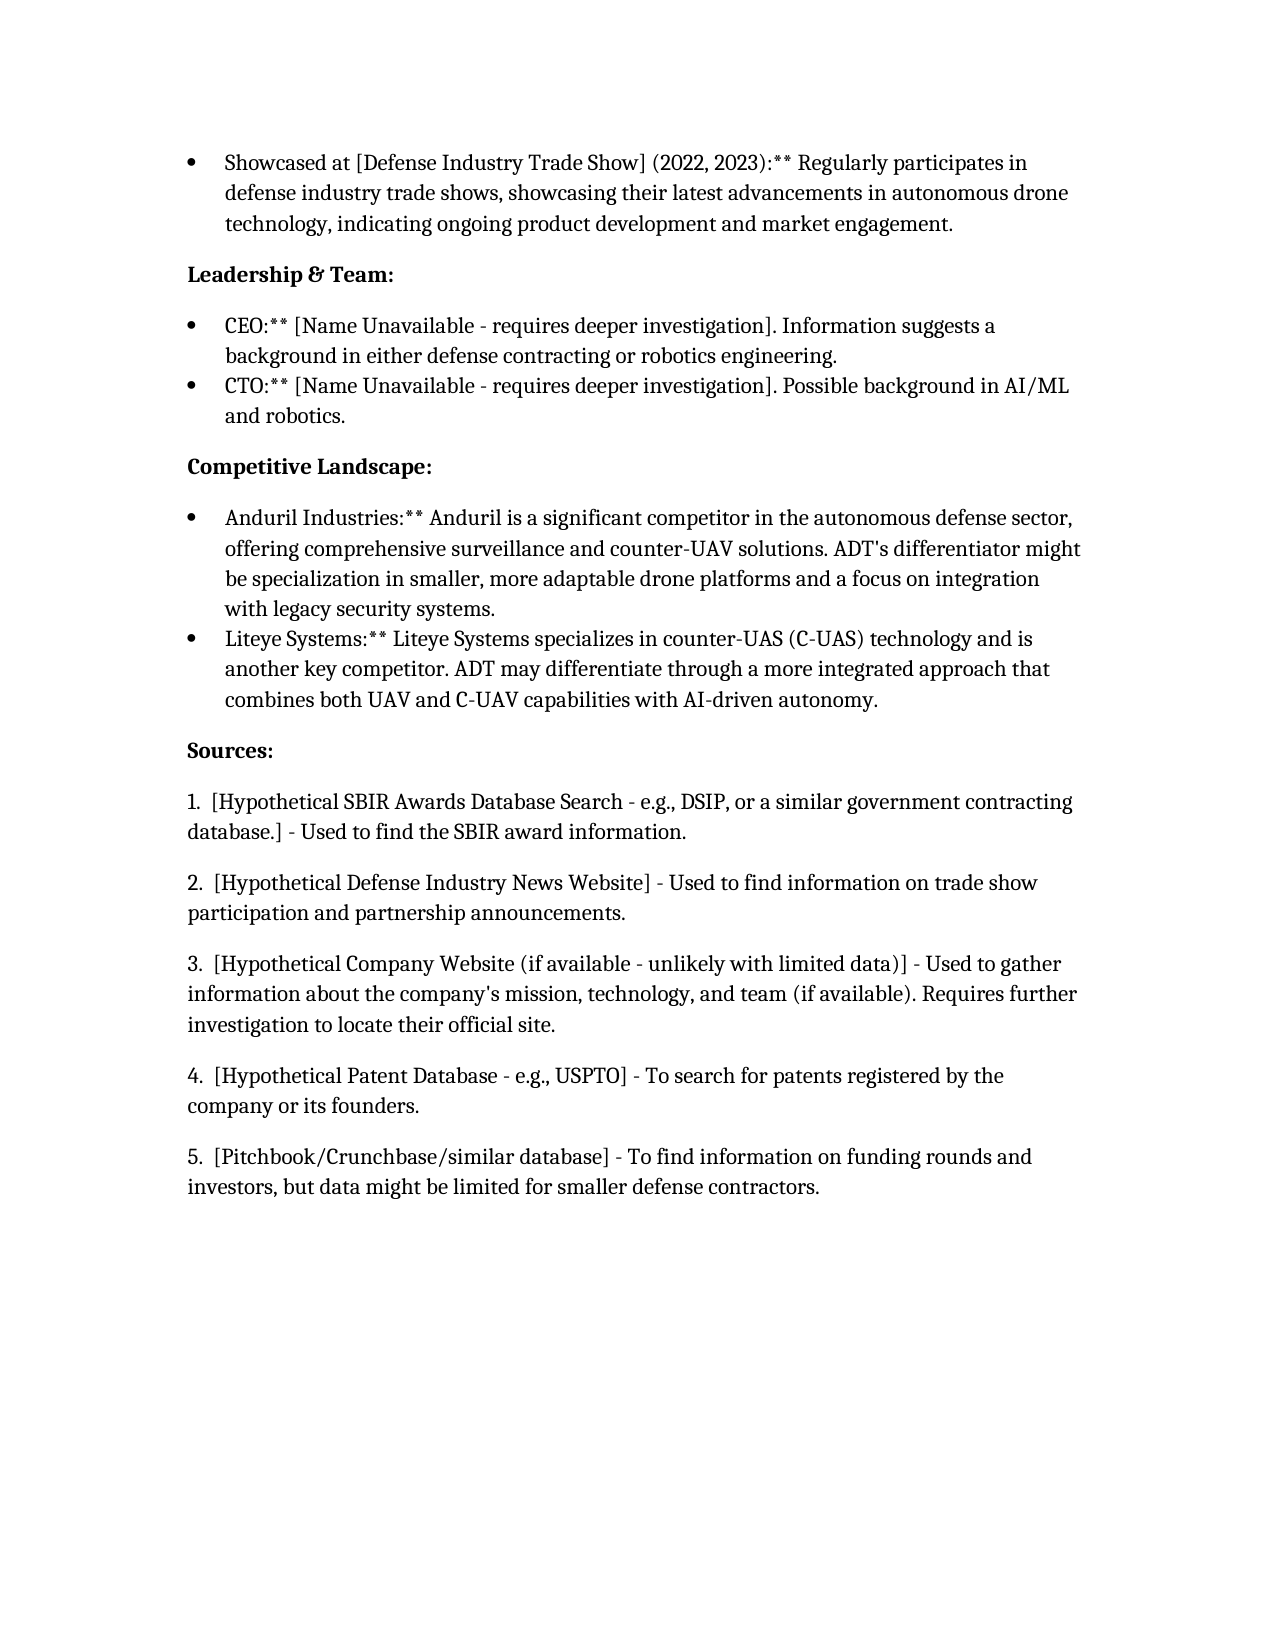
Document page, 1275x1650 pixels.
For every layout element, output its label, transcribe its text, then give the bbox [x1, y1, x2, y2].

list CTO:** [Name Unavailable - requires deeper investigation]. Possible background in AI/ML and robotics. [187, 373, 1087, 429]
text 5. [Pitchbook/Crunchbase/similar database] - To find information on funding rounds and investors, but data might be limited for smaller defense contractors. [187, 1144, 1087, 1200]
text 2. [Hypothetical Defense Industry News Website] - Used to find information on trade show participation and partnership announcements. [187, 870, 1087, 926]
text 1. [Hypothetical SBIR Awards Database Search - e.g., DSIP, or a similar government contracting database.] - Used to find the SBIR award information. [187, 788, 1087, 845]
text Leadership & Team: [187, 261, 1087, 288]
list CEO:** [Name Unavailable - requires deeper investigation]. Information suggests a background in either defense contracting or robotics engineering. [187, 312, 1087, 369]
text 3. [Hypothetical Company Website (if available - unlikely with limited data)] - Used to gather information about the company's mission, technology, and team (if available). Requires further investigation to locate their official site. [187, 951, 1087, 1038]
list Liteye Systems:** Liteye Systems specializes in counter-UAS (C-UAS) technology and is another key competitor. ADT may differentiate through a more integrated approach that combines both UAV and C-UAV capabilities with AI-driven autonomy. [187, 626, 1087, 713]
list Showcased at [Defense Industry Trade Show] (2022, 2023):** Regularly participates in defense industry trade shows, showcasing their latest advancements in autonomous drone technology, indicating ongoing product development and market engagement. [187, 150, 1087, 237]
text Competitive Landscape: [187, 454, 1087, 481]
text 4. [Hypothetical Patent Database - e.g., USPTO] - To search for patents registered by the company or its founders. [187, 1062, 1087, 1119]
text Sources: [187, 737, 1087, 764]
list Anduril Industries:** Anduril is a significant competitor in the autonomous defense sector, offering comprehensive surveillance and counter-UAV solutions. ADT's differentiator might be specialization in smaller, more adaptable drone platforms and a focus on integration with legacy security systems. [187, 505, 1087, 622]
